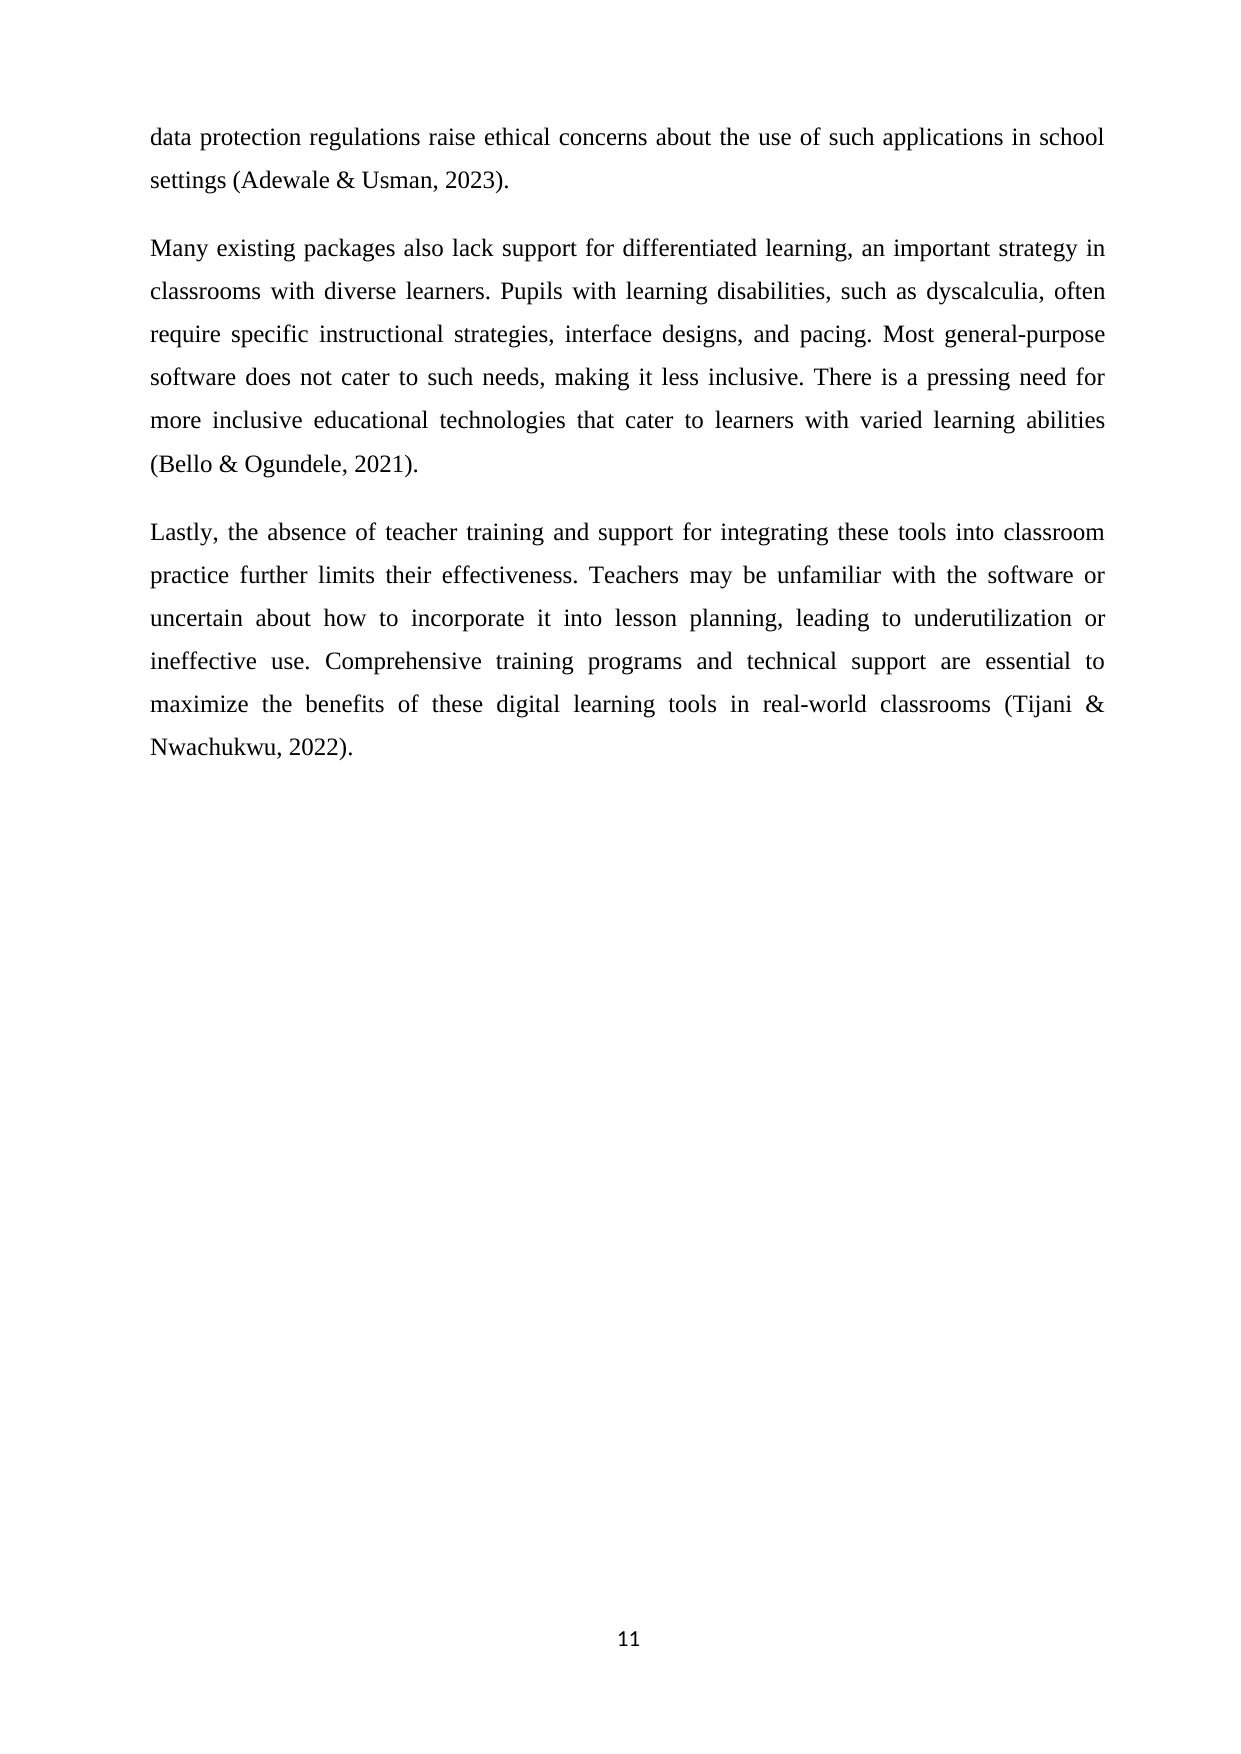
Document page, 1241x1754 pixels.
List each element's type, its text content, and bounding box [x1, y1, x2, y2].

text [150, 122, 1106, 194]
text Lastly, the absence of teacher training and support for integrating these tools into classroom practice further limits their effectiveness. Teachers may be unfamiliar with the software or uncertain about how to incorporate it into lesson planning, leading to underutilization or ineffective use. Comprehensive training programs and technical support are essential to maximize the benefits of these digital learning tools in real-world classrooms (Tijani & Nwachukwu, 2022). [150, 517, 1106, 761]
text Many existing packages also lack support for differentiated learning, an important strategy in classrooms with diverse learners. Pupils with learning disabilities, such as dyscalculia, often require specific instructional strategies, interface designs, and pacing. Most general-purpose software does not cater to such needs, making it less inclusive. There is a pressing need for more inclusive educational technologies that cater to learners with varied learning abilities (Bello & Ogundele, 2021). [150, 233, 1106, 477]
